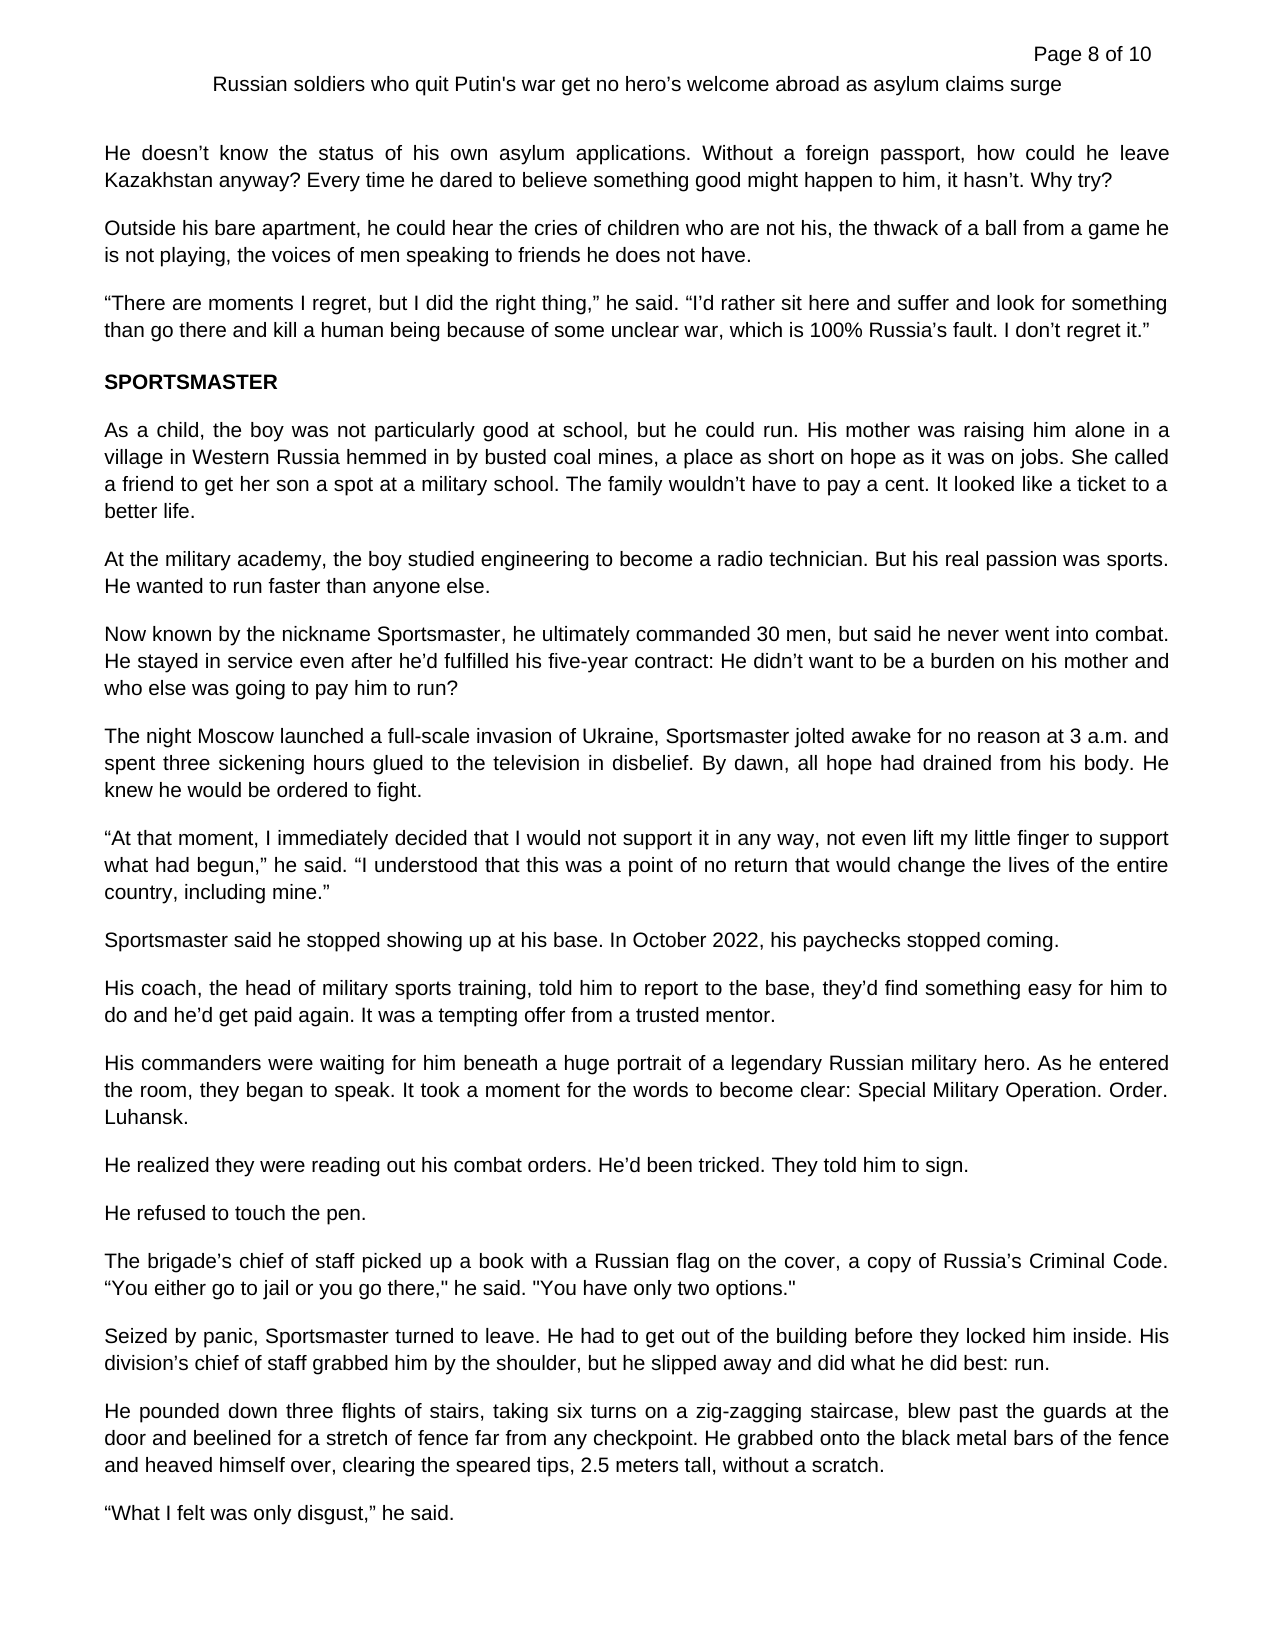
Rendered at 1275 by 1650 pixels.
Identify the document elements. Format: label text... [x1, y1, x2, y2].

text He doesn’t know the status of his own asylum applications. Without a foreign passport, how could he leave Kazakhstan anyway? Every time he dared to believe something good might happen to him, it hasn’t. Why try? [104, 137, 1171, 192]
text “At that moment, I immediately decided that I would not support it in any way, not even lift my little finger to support what had begun,” he said. “I understood that this was a point of no return that would change the lives of the entire country, including mine.” [104, 823, 1171, 904]
text He pounded down three flights of stairs, taking six turns on a zig-zagging staircase, blew past the guards at the door and beelined for a stretch of fence far from any checkpoint. He grabbed onto the black metal bars of the fence and heaved himself over, clearing the speared tips, 2.5 meters tall, without a scratch. [104, 1396, 1171, 1477]
text Now known by the nickname Sportsmaster, he ultimately commanded 30 men, but said he never went into combat. He stayed in service even after he’d fulfilled his five-year contract: He didn’t want to be a burden on his mother and who else was going to pay him to run? [104, 619, 1171, 700]
text “There are moments I regret, but I did the right thing,” he said. “I’d rather sit here and suffer and look for something than go there and kill a human being because of some unclear war, which is 100% Russia’s fault. I don’t regret it.” [104, 287, 1171, 342]
text He realized they were reading out his combat orders. He’d been tricked. They told him to sign. [104, 1150, 1171, 1177]
text The night Moscow launched a full-scale invasion of Ukraine, Sportsmaster jolted awake for no reason at 3 a.m. and spent three sickening hours glued to the television in disbelief. By dawn, all hope had drained from his body. He knew he would be ordered to fight. [104, 721, 1171, 802]
text “What I felt was only disgust,” he said. [104, 1498, 1171, 1525]
text At the military academy, the boy studied engineering to become a radio technician. But his real passion was sports. He wanted to run faster than anyone else. [104, 544, 1171, 598]
text Seized by panic, Sportsmaster turned to leave. He had to get out of the building before they locked him inside. His division’s chief of staff grabbed him by the shoulder, but he slipped away and did what he did best: run. [104, 1321, 1171, 1375]
text He refused to touch the pen. [104, 1198, 1171, 1225]
text His commanders were waiting for him beneath a huge portrait of a legendary Russian military hero. As he entered the room, they began to speak. It took a moment for the words to become clear: Special Military Operation. Order. Luhansk. [104, 1048, 1171, 1129]
text Outside his bare apartment, he could hear the cries of children who are not his, the thwack of a ball from a game he is not playing, the voices of men speaking to friends he does not have. [104, 212, 1171, 267]
text The brigade’s chief of staff picked up a book with a Russian flag on the cover, a copy of Russia’s Criminal Code. “You either go to jail or you go there," he said. "You have only two options." [104, 1246, 1171, 1300]
text As a child, the boy was not particularly good at school, but he could run. His mother was raising him alone in a village in Western Russia hemmed in by busted coal mines, a place as short on hope as it was on jobs. She called a friend to get her son a spot at a military school. The family wouldn’t have to pay a cent. It looked like a ticket to a better life. [104, 414, 1171, 523]
text Sportsmaster said he stopped showing up at his base. In October 2022, his paychecks stopped coming. [104, 925, 1171, 952]
text His coach, the head of military sports training, told him to report to the base, they’d find something easy for him to do and he’d get paid again. It was a tempting offer from a trusted mentor. [104, 973, 1171, 1027]
text SPORTSMASTER [104, 367, 1171, 394]
